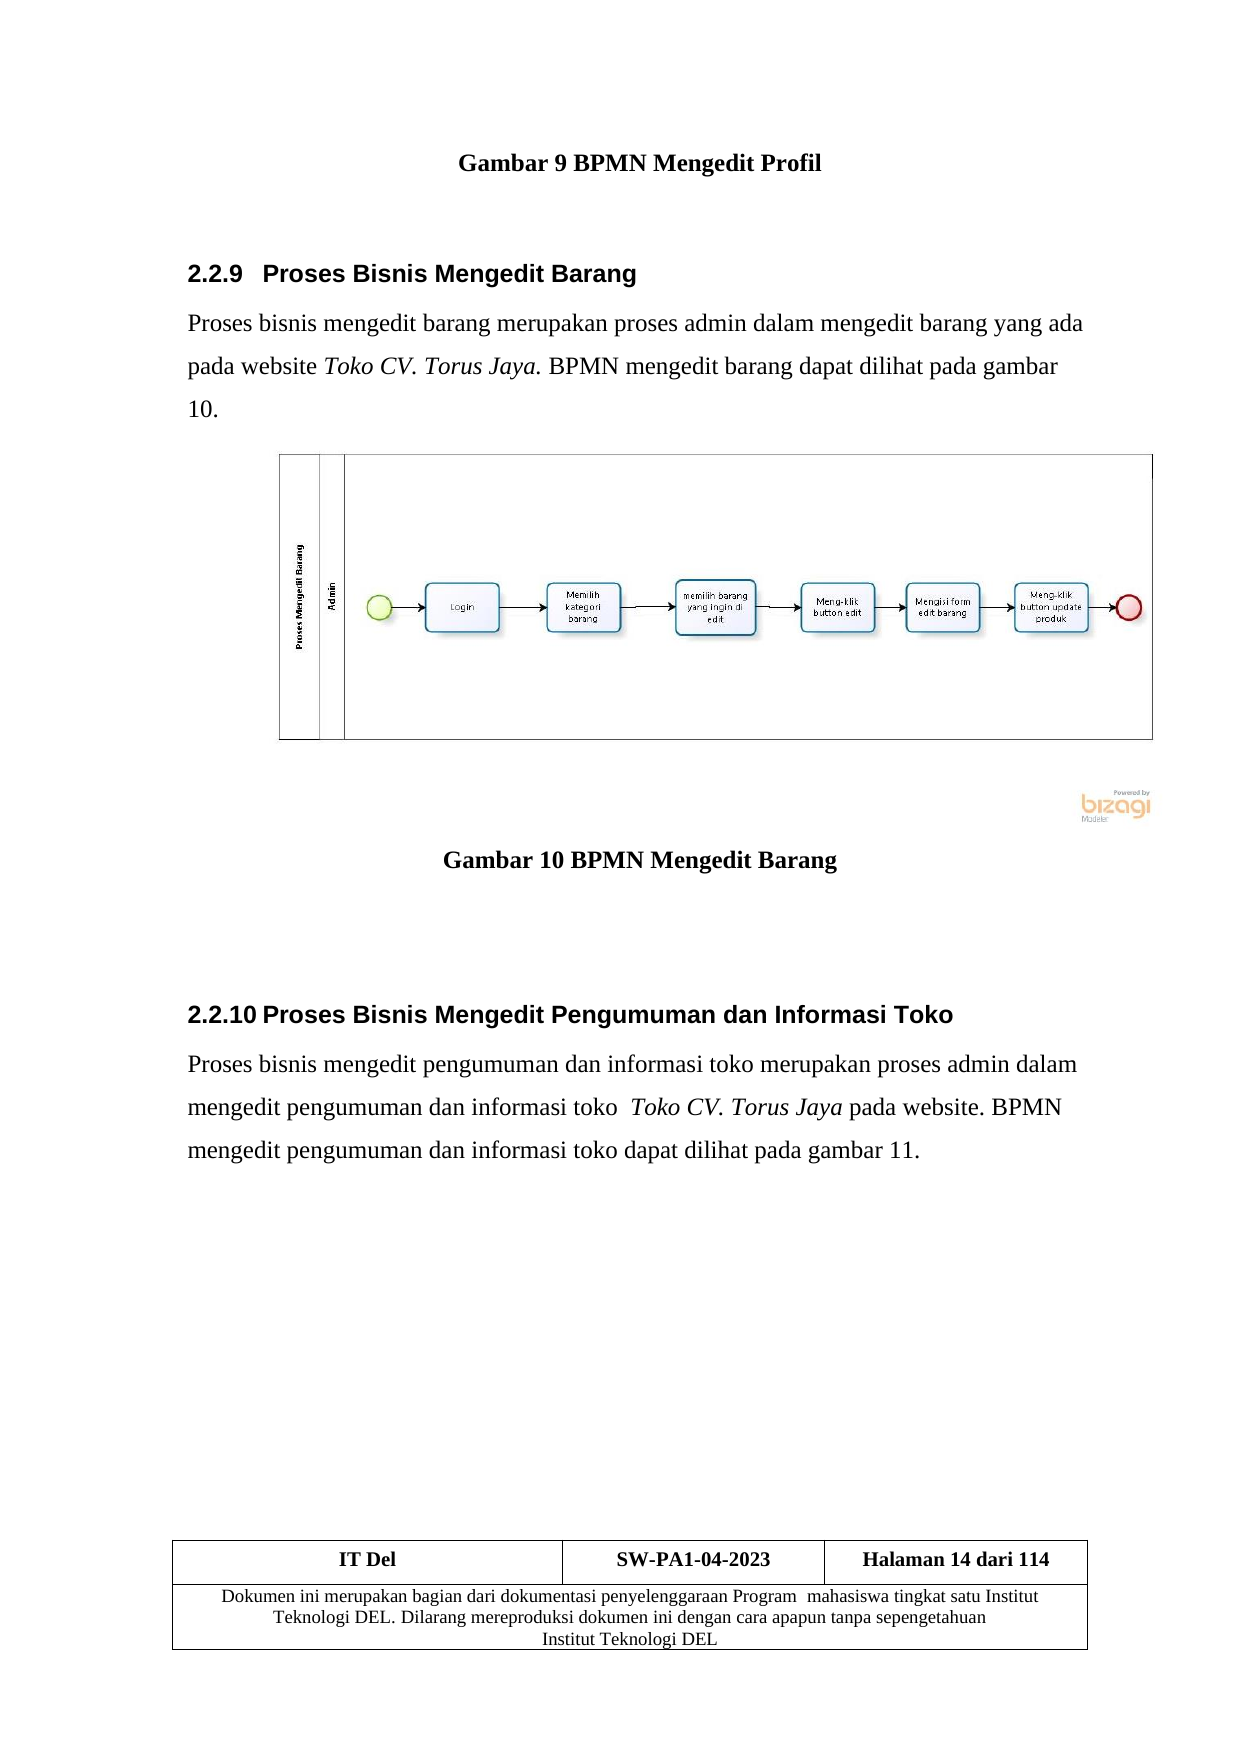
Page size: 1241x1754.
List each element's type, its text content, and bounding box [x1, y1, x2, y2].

text Gambar 9 BPMN Mengedit Profil [187, 148, 1092, 176]
text Proses bisnis mengedit barang merupakan proses admin dalam mengedit barang yang ada pada website Toko CV. Torus Jaya. BPMN mengedit barang dapat dilihat pada gambar 10. [187, 308, 1092, 423]
subtitle Proses Bisnis Mengedit Pengumuman dan Informasi Toko [187, 1000, 1092, 1028]
text Gambar 10 BPMN Mengedit Barang [187, 845, 1092, 874]
picture [262, 437, 1168, 831]
text Proses bisnis mengedit pengumuman dan informasi toko merupakan proses admin dalam mengedit pengumuman dan informasi toko Toko CV. Torus Jaya pada website. BPMN mengedit pengumuman dan informasi toko dapat dilihat pada gambar 11. [187, 1049, 1092, 1164]
subtitle Proses Bisnis Mengedit Barang [187, 259, 1092, 288]
